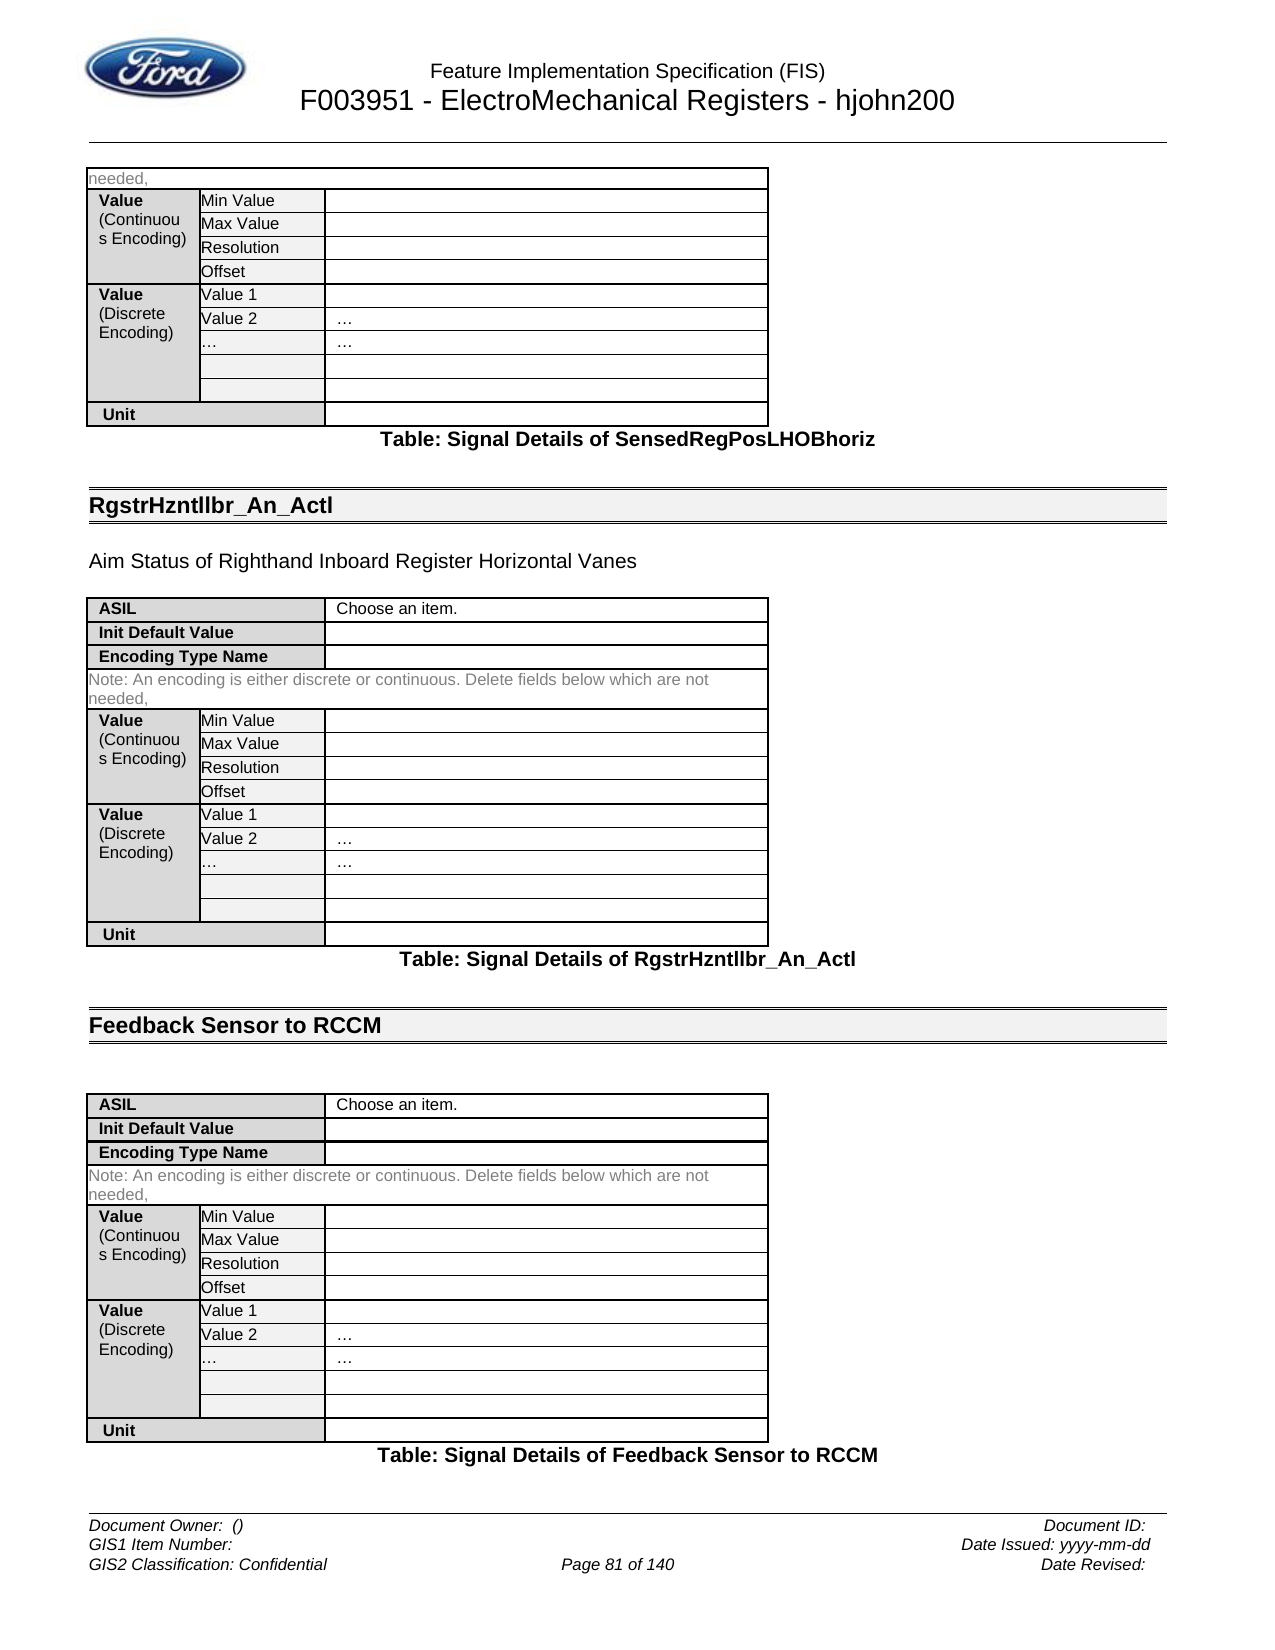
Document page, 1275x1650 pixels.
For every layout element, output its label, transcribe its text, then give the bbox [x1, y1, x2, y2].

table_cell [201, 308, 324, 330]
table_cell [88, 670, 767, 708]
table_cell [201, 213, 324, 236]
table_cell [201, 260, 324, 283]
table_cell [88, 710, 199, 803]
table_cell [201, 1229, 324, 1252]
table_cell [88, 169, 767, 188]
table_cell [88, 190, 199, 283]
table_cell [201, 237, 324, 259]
text Feedback Sensor to RCCM [89, 1010, 1167, 1041]
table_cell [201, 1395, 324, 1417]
picture [65, 18, 266, 119]
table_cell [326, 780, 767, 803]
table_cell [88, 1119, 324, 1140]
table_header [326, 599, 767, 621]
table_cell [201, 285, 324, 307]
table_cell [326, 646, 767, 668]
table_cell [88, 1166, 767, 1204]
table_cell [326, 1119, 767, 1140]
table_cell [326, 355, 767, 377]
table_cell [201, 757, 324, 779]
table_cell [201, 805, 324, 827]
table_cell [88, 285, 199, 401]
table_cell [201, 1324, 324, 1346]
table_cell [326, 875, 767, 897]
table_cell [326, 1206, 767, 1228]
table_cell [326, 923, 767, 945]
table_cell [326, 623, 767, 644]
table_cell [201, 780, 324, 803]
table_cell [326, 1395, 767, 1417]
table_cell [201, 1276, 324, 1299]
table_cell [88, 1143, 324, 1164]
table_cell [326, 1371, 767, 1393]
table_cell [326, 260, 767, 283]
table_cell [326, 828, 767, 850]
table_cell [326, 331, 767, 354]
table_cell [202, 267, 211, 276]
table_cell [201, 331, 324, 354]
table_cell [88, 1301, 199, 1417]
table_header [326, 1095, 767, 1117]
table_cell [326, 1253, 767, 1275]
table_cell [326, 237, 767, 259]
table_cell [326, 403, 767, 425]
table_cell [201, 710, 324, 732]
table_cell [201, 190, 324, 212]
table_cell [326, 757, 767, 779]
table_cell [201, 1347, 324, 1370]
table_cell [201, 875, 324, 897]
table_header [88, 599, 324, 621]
text Table: Signal Details of Feedback Sensor to RCCM [89, 1443, 1167, 1467]
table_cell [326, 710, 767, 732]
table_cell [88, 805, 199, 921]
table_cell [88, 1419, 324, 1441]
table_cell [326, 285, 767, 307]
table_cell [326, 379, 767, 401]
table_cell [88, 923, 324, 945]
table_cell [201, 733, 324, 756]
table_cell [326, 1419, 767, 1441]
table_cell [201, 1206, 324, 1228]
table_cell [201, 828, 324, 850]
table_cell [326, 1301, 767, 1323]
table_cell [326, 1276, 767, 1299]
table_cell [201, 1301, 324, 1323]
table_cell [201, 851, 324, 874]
text RgstrHzntllbr_An_Actl [89, 490, 1167, 521]
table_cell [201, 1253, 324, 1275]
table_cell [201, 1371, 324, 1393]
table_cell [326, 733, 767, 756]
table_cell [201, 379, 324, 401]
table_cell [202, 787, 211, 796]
text Table: Signal Details of RgstrHzntllbr_An_Actl [89, 947, 1167, 971]
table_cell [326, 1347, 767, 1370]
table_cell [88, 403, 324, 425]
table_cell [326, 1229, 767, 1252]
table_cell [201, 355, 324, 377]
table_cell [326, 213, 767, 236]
text Table: Signal Details of SensedRegPosLHOBhoriz [89, 427, 1167, 451]
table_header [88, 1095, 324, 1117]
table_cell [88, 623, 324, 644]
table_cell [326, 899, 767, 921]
text Aim Status of Righthand Inboard Register Horizontal Vanes [89, 549, 1167, 573]
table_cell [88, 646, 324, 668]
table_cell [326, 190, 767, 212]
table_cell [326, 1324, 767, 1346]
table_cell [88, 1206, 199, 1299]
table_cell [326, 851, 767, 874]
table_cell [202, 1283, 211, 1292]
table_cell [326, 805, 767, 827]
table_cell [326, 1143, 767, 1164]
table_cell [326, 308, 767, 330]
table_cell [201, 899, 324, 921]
